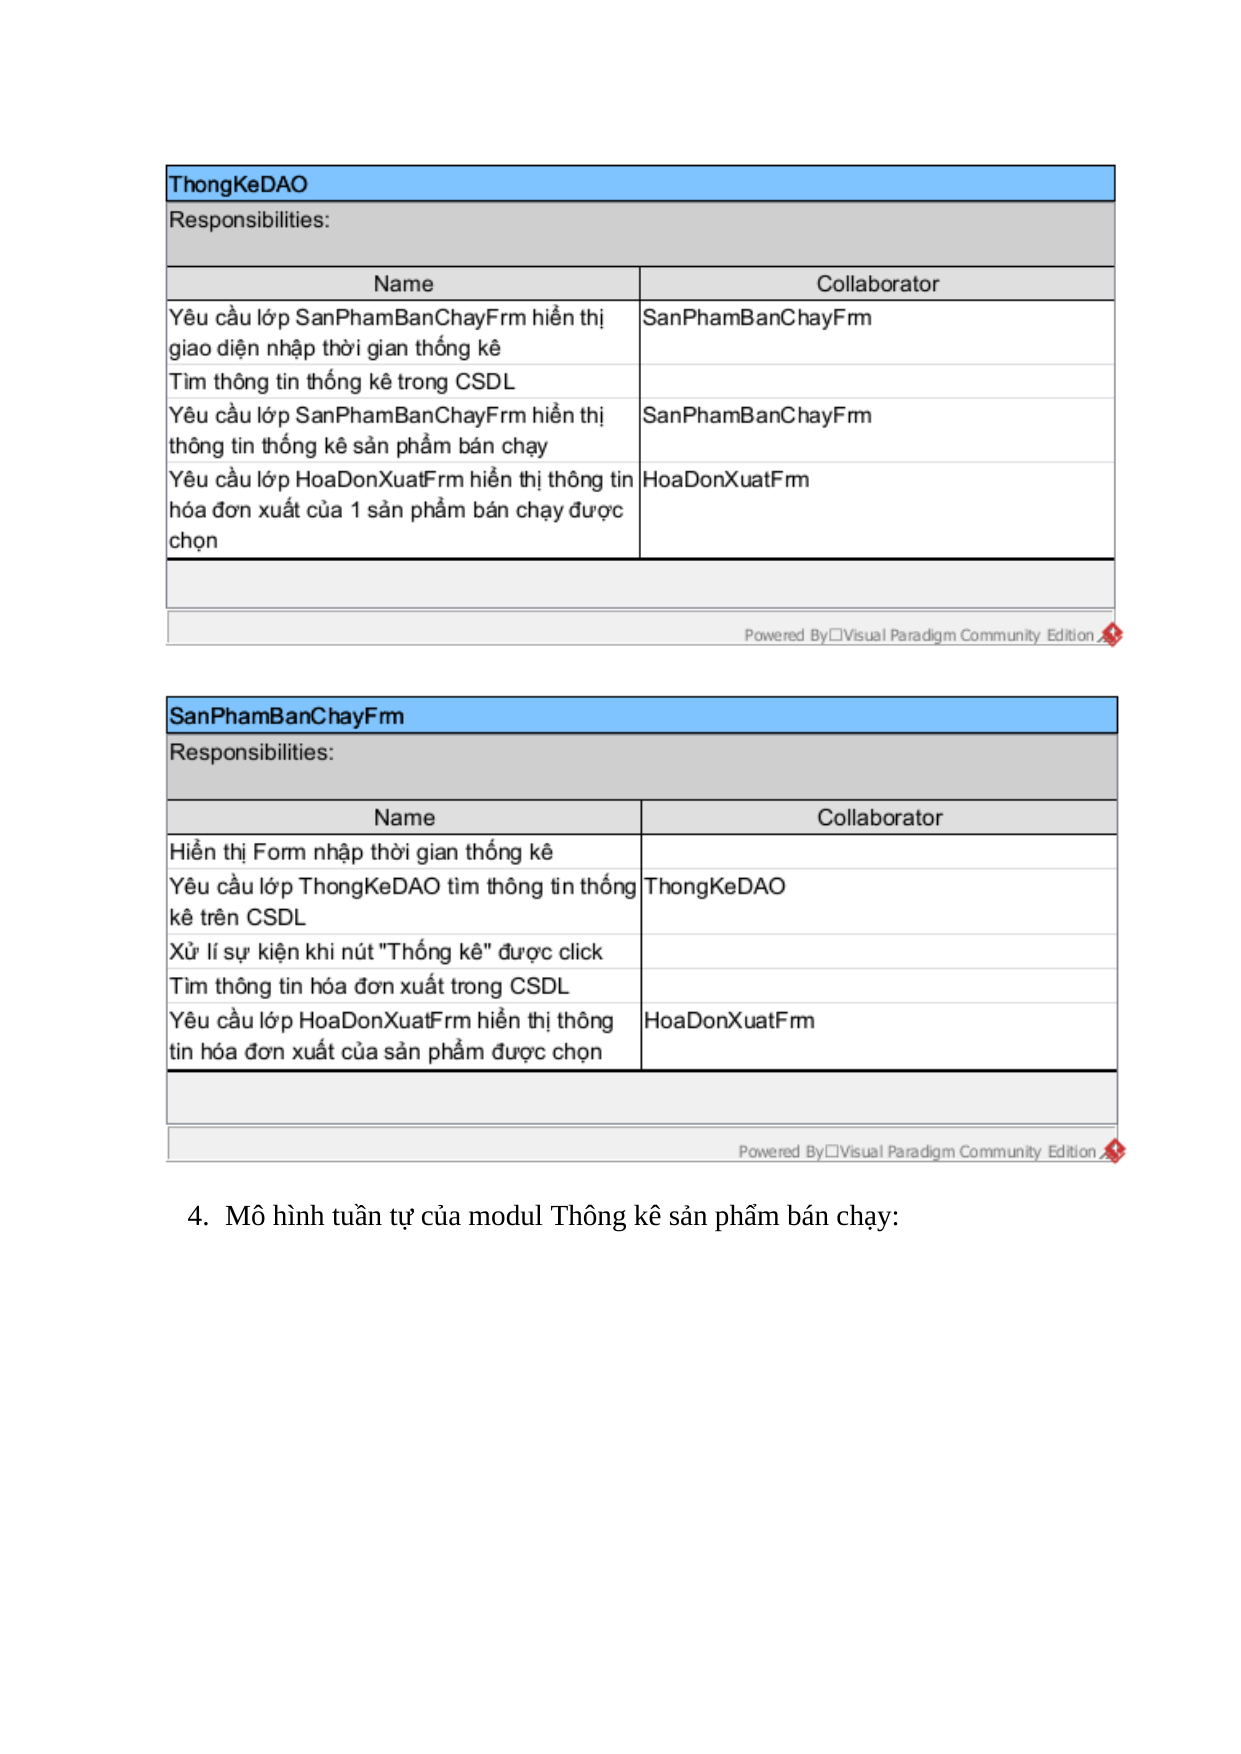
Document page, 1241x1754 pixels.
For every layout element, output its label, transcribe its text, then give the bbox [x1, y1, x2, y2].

picture [150, 680, 1135, 1179]
list Mô hình tuần tự của modul Thông kê sản phẩm bán chạy: [187, 1198, 1090, 1231]
picture [150, 150, 1132, 662]
